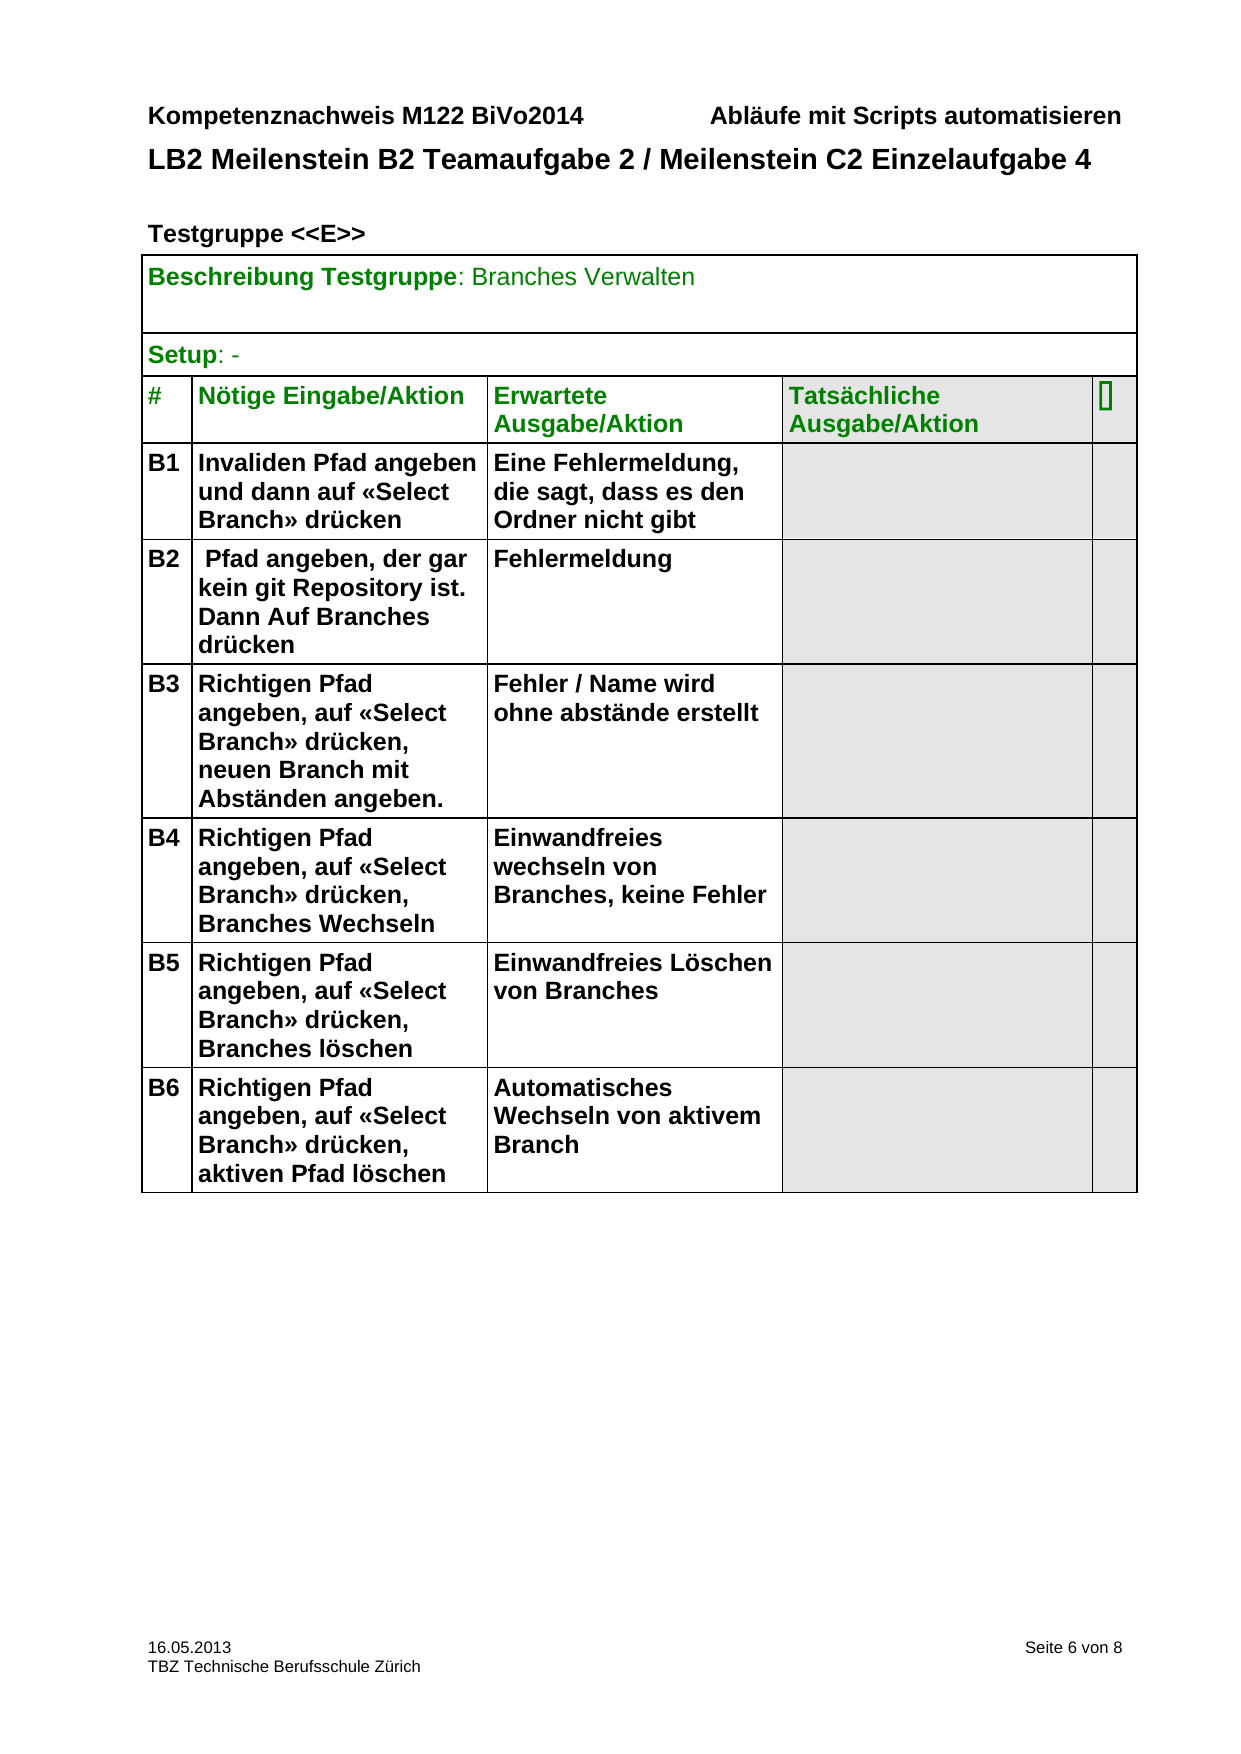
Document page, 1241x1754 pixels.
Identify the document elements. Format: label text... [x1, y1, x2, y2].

table_cell B1 [143, 444, 191, 538]
table_cell Einwandfreies Löschen von Branches [488, 943, 782, 1067]
table_cell Automatisches Wechseln von aktivem Branch [488, 1068, 782, 1192]
table_cell [1093, 1068, 1136, 1192]
table_cell [783, 444, 1092, 538]
table_cell Erwartete Ausgabe/Aktion [488, 377, 782, 442]
table_cell Richtigen Pfad angeben, auf «Select Branch» drücken, aktiven Pfad löschen [193, 1068, 487, 1192]
table_cell [783, 1068, 1092, 1192]
table_cell [783, 540, 1092, 663]
table_cell Tatsächliche Ausgabe/Aktion [783, 377, 1092, 442]
table_cell Fehler / Name wird ohne abstände erstellt [488, 665, 782, 817]
table_cell B2 [143, 540, 191, 663]
table_cell [1093, 665, 1136, 817]
subtitle Testgruppe <<E>> [148, 219, 1122, 248]
table_cell Setup: - [143, 334, 1136, 375]
table_cell Richtigen Pfad angeben, auf «Select Branch» drücken, neuen Branch mit Abständen angeben. [193, 665, 487, 817]
table_cell [1093, 444, 1136, 538]
table_cell [1093, 943, 1136, 1067]
table_cell [1093, 540, 1136, 663]
table_cell B4 [143, 819, 191, 942]
table_cell B3 [143, 665, 191, 817]
table_cell Einwandfreies wechseln von Branches, keine Fehler [488, 819, 782, 942]
table_cell Richtigen Pfad angeben, auf «Select Branch» drücken, Branches Wechseln [193, 819, 487, 942]
table_cell [783, 665, 1092, 817]
table_cell # [143, 377, 191, 442]
table_cell Pfad angeben, der gar kein git Repository ist. Dann Auf Branches drücken [193, 540, 487, 663]
table_cell B6 [143, 1068, 191, 1192]
table_cell Fehlermeldung [488, 540, 782, 663]
table_cell [783, 819, 1092, 942]
table_cell B5 [143, 943, 191, 1067]
table_cell [783, 943, 1092, 1067]
table_header Beschreibung Testgruppe: Branches Verwalten [143, 256, 1136, 332]
table_cell Richtigen Pfad angeben, auf «Select Branch» drücken, Branches löschen [193, 943, 487, 1067]
table_cell [1093, 819, 1136, 942]
table_cell Nötige Eingabe/Aktion [193, 377, 487, 442]
table_cell Invaliden Pfad angeben und dann auf «Select Branch» drücken [193, 444, 487, 538]
table_cell [1093, 377, 1136, 442]
table_cell Eine Fehlermeldung, die sagt, dass es den Ordner nicht gibt [488, 444, 782, 538]
